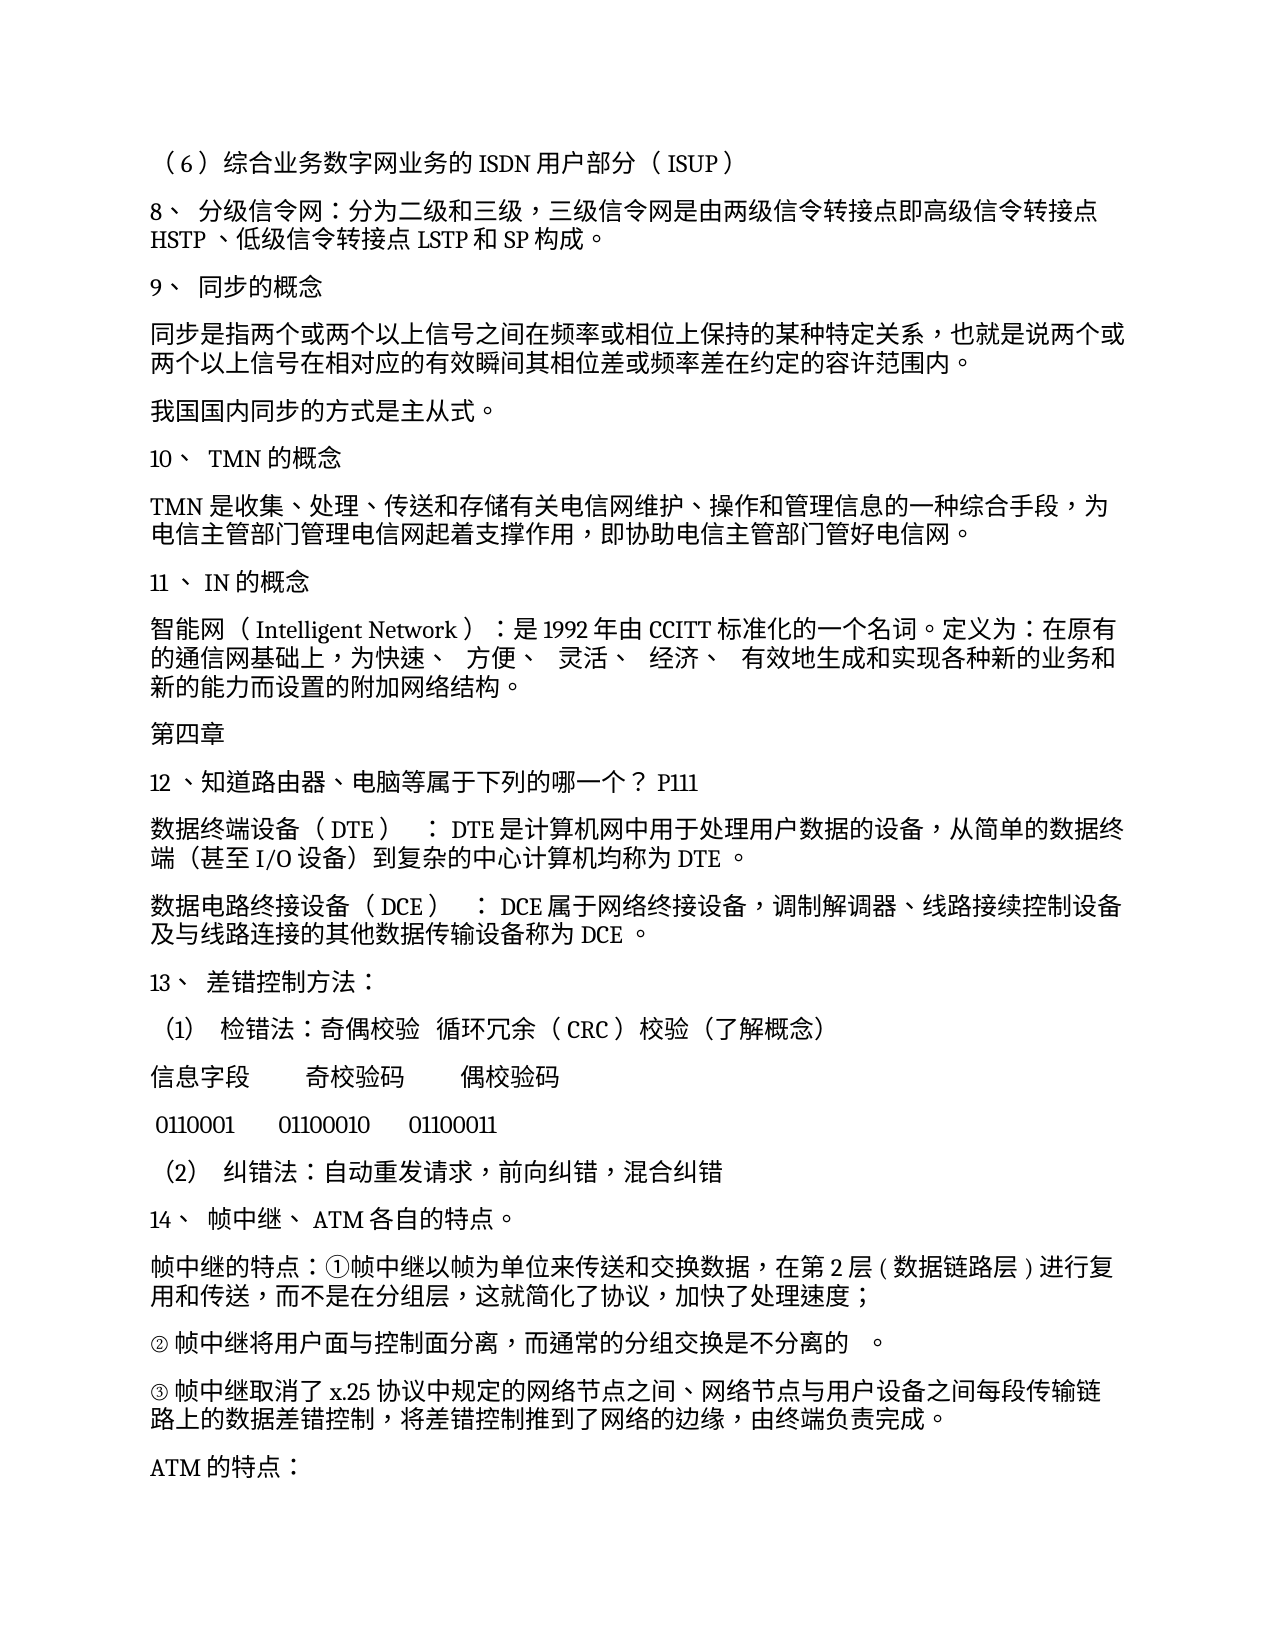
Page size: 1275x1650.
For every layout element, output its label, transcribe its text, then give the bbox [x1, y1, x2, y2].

text ③帧中继取消了 x.25 协议中规定的网络节点之间、网络节点与用户设备之间每段传输链路上的数据差错控制，将差错控制推到了网络的边缘，由终端负责完成。 [150, 1377, 1125, 1435]
text 数据终端设备（ DTE ） ： DTE 是计算机网中用于处理用户数据的设备，从简单的数据终端（甚至 I/O 设备）到复杂的中心计算机均称为 DTE 。 [150, 816, 1125, 874]
text 9、 同步的概念 [150, 274, 1125, 302]
text ATM 的特点： [150, 1454, 1125, 1482]
text ②帧中继将用户面与控制面分离，而通常的分组交换是不分离的 。 [150, 1330, 1125, 1359]
text 11 、 IN 的概念 [150, 569, 1125, 597]
text （1） 检错法：奇偶校验 循环冗余（ CRC ）校验（了解概念） [150, 1016, 1125, 1045]
text （ 6 ）综合业务数字网业务的 ISDN 用户部分（ ISUP ） [150, 150, 1125, 179]
text 我国国内同步的方式是主从式。 [150, 397, 1125, 426]
text 信息字段 奇校验码 偶校验码 [150, 1064, 1125, 1092]
text 数据电路终接设备（ DCE ） ： DCE 属于网络终接设备，调制解调器、线路接续控制设备及与线路连接的其他数据传输设备称为 DCE 。 [150, 892, 1125, 950]
text 14、 帧中继、 ATM 各自的特点。 [150, 1206, 1125, 1235]
text 0110001 01100010 01100011 [150, 1111, 1125, 1140]
text 同步是指两个或两个以上信号之间在频率或相位上保持的某种特定关系，也就是说两个或两个以上信号在相对应的有效瞬间其相位差或频率差在约定的容许范围内。 [150, 321, 1125, 379]
text TMN 是收集、处理、传送和存储有关电信网维护、操作和管理信息的一种综合手段，为电信主管部门管理电信网起着支撑作用，即协助电信主管部门管好电信网。 [150, 492, 1125, 550]
text 12 、知道路由器、电脑等属于下列的哪一个？ P111 [150, 769, 1125, 797]
text （2） 纠错法：自动重发请求，前向纠错，混合纠错 [150, 1159, 1125, 1187]
text 第四章 [150, 721, 1125, 750]
text 智能网（ Intelligent Network ）：是 1992 年由 CCITT 标准化的一个名词。定义为：在原有的通信网基础上，为快速、 方便、 灵活、 经济、 有效地生成和实现各种新的业务和新的能力而设置的附加网络结构。 [150, 616, 1125, 702]
text 8、 分级信令网：分为二级和三级，三级信令网是由两级信令转接点即高级信令转接点 HSTP 、低级信令转接点 LSTP 和 SP 构成。 [150, 197, 1125, 255]
text 10、 TMN 的概念 [150, 445, 1125, 474]
text 13、 差错控制方法： [150, 969, 1125, 997]
text 帧中继的特点：①帧中继以帧为单位来传送和交换数据，在第 2 层 ( 数据链路层 ) 进行复用和传送，而不是在分组层，这就简化了协议，加快了处理速度； [150, 1254, 1125, 1311]
